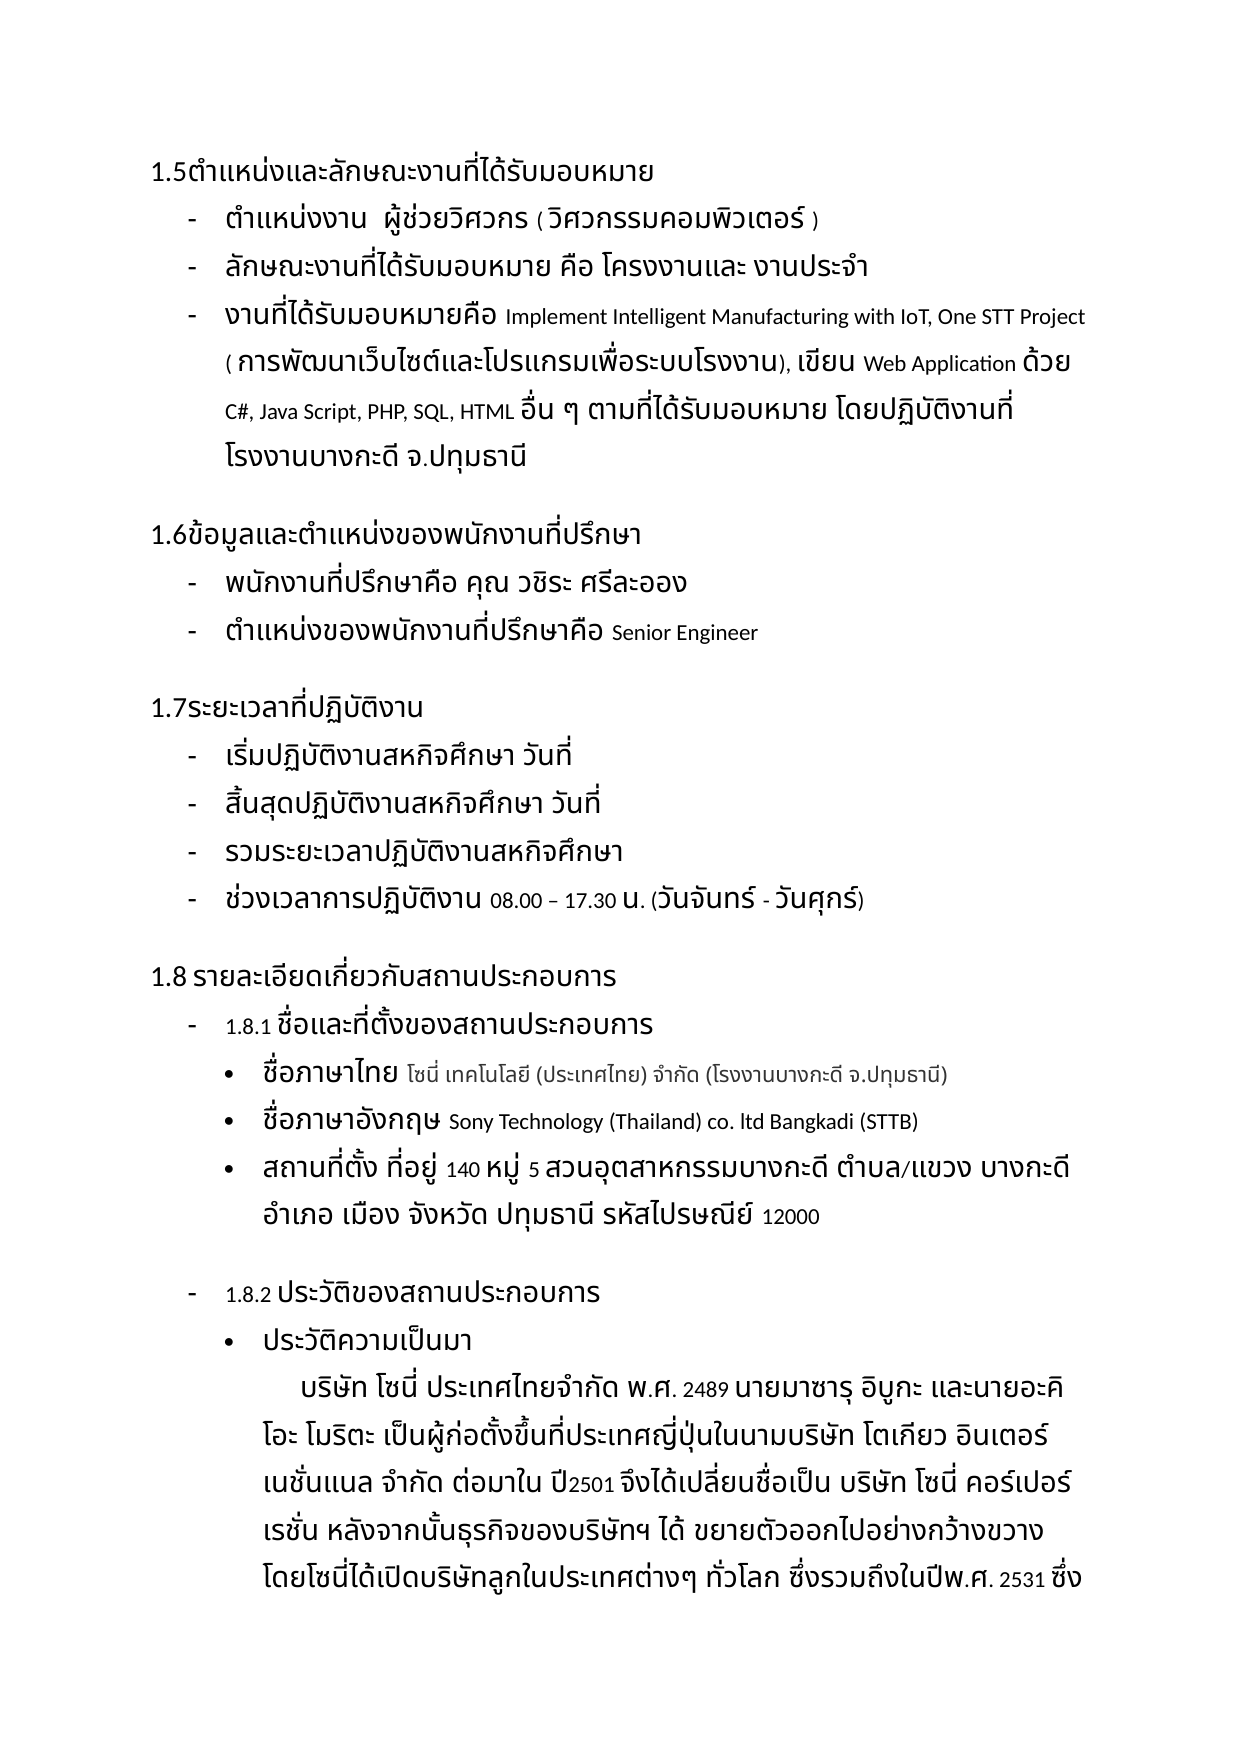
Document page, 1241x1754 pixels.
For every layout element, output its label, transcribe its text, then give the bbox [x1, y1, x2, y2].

list รายละเอียดเกี่ยวกับสถานประกอบการ [150, 956, 1090, 1000]
list 1.8.2 ประวัติของสถานประกอบการ [187, 1271, 1090, 1316]
list พนักงานที่ปรึกษาคือ คุณ วชิระ ศรีละออง [187, 561, 1090, 605]
list ข้อมูลและตำแหน่งของพนักงานที่ปรึกษา [150, 513, 1090, 558]
list สิ้นสุดปฏิบัติงานสหกิจศึกษา วันที่ [187, 782, 1090, 826]
list สถานที่ตั้ง ที่อยู่ 140 หมู่ 5 สวนอุตสาหกรรมบางกะดี ตำบล/แขวง บางกะดี อำเภอ เมือง จังหวัด ปทุมธานี รหัสไปรษณีย์ 12000 [225, 1146, 1090, 1238]
list 1.8.1 ชื่อและที่ตั้งของสถานประกอบการ [187, 1003, 1090, 1048]
list งานที่ได้รับมอบหมายคือ Implement Intelligent Manufacturing with IoT, One STT Project ( การพัฒนาเว็บไซต์และโปรแกรมเพื่อระบบโรงงาน), เขียน Web Application ด้วย C#, Java Script, PHP, SQL, HTML อื่น ๆ ตามที่ได้รับมอบหมาย โดยปฏิบัติงานที่โรงงานบางกะดี จ.ปทุมธานี [187, 293, 1090, 480]
list รวมระยะเวลาปฏิบัติงานสหกิจศึกษา [187, 830, 1090, 874]
list ลักษณะงานที่ได้รับมอบหมาย คือ โครงงานและ งานประจำ [187, 245, 1090, 289]
list ระยะเวลาที่ปฏิบัติงาน [150, 687, 1090, 731]
list ชื่อภาษาไทย โซนี่ เทคโนโลยี (ประเทศไทย) จำกัด (โรงงานบางกะดี จ.ปทุมธานี) [225, 1051, 1090, 1095]
list ช่วงเวลาการปฏิบัติงาน 08.00 – 17.30 น. (วันจันทร์ - วันศุกร์) [187, 878, 1090, 922]
list ประวัติความเป็นมา [225, 1319, 1090, 1363]
list ตำแหน่งและลักษณะงานที่ได้รับมอบหมาย [150, 150, 1090, 194]
list ชื่อภาษาอังกฤษ Sony Technology (Thailand) co. ltd Bangkadi (STTB) [225, 1099, 1090, 1143]
list ตำแหน่งงาน ผู้ช่วยวิศวกร ( วิศวกรรมคอมพิวเตอร์ ) [187, 197, 1090, 242]
list เริ่มปฏิบัติงานสหกิจศึกษา วันที่ [187, 734, 1090, 779]
list ตำแหน่งของพนักงานที่ปรึกษาคือ Senior Engineer [187, 609, 1090, 653]
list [262, 1367, 1090, 1601]
